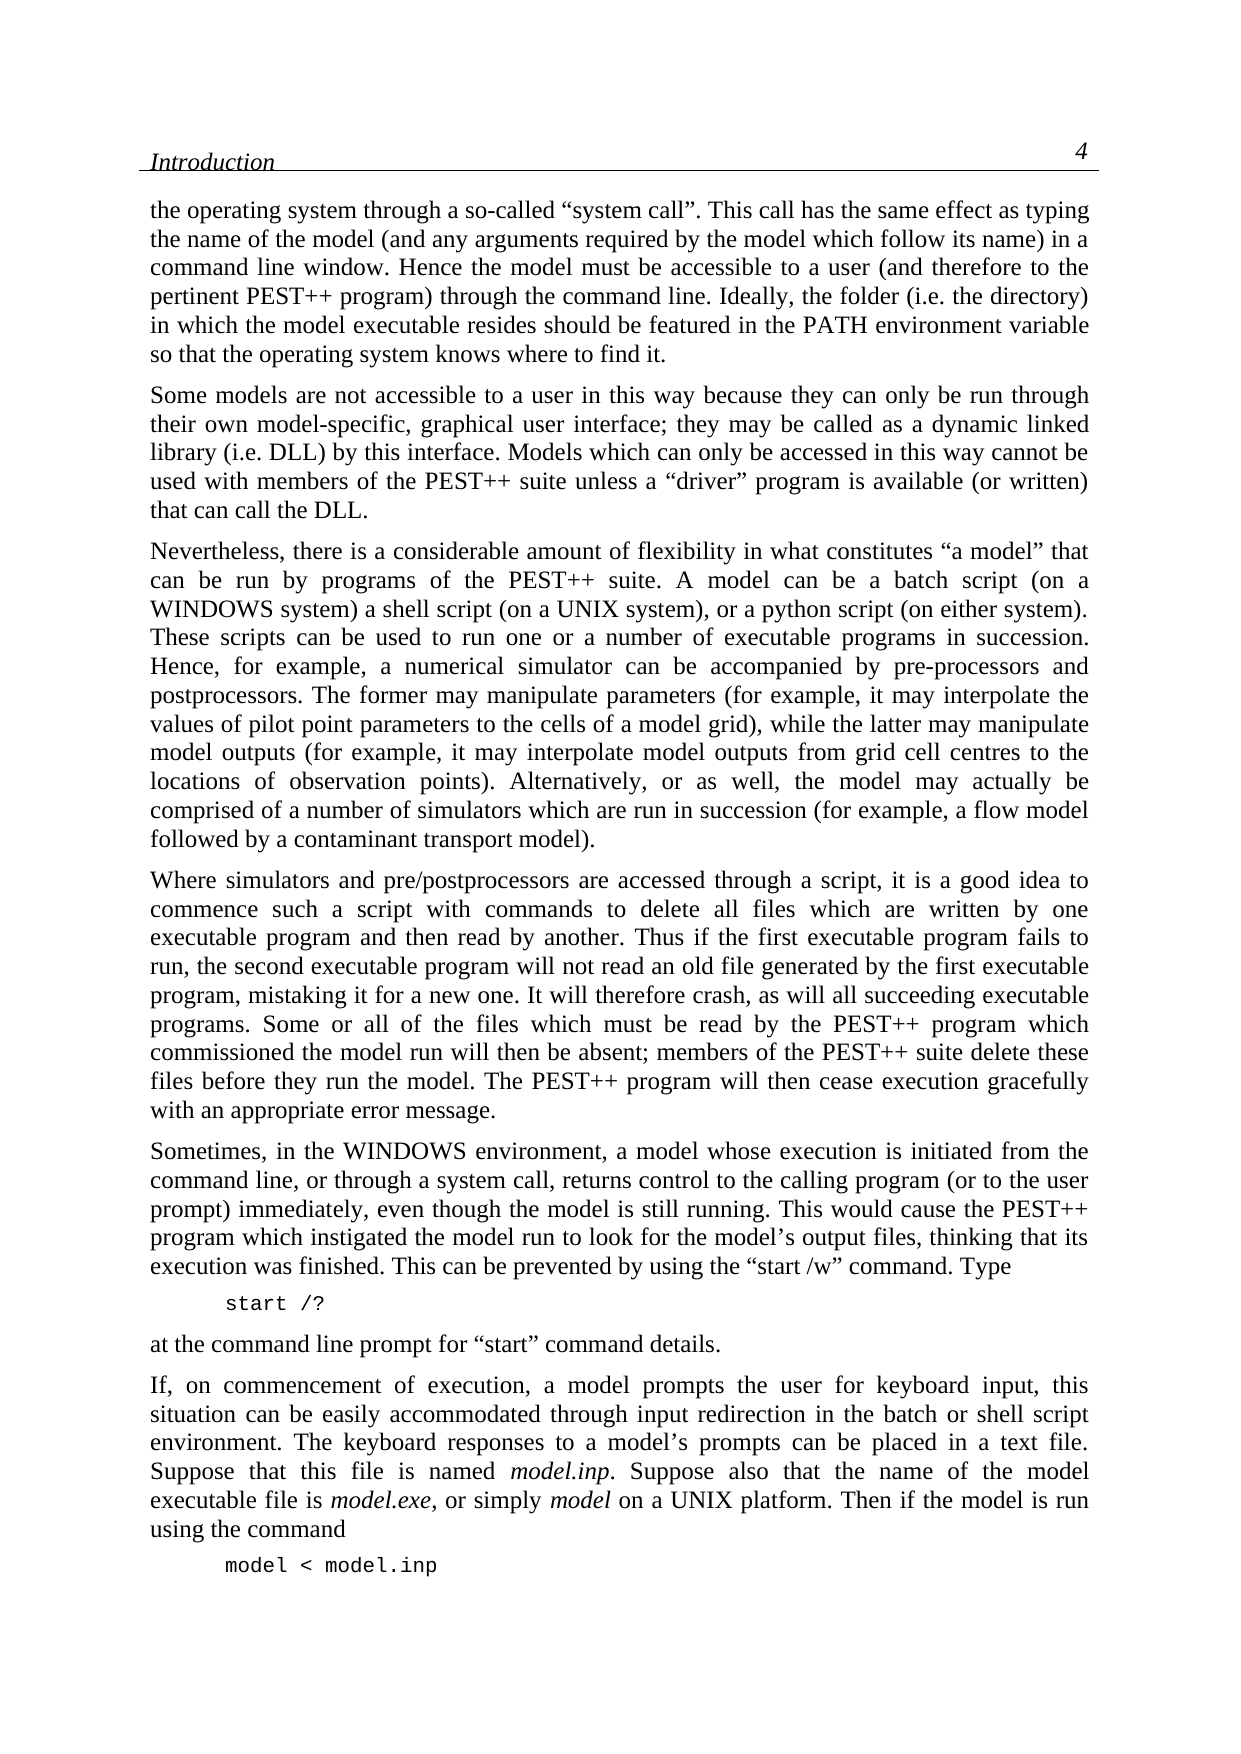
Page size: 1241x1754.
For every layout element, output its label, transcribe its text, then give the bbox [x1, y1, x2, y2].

text start /? [150, 1292, 1090, 1316]
text If, on commencement of execution, a model prompts the user for keyboard input, this situation can be easily accommodated through input redirection in the batch or shell script environment. The keyboard responses to a model’s prompts can be placed in a text file. Suppose that this file is named model.inp. Suppose also that the name of the model executable file is model.exe, or simply model on a UNIX platform. Then if the model is run using the command [150, 1370, 1090, 1542]
text Where simulators and pre/postprocessors are accessed through a script, it is a good idea to commence such a script with commands to delete all files which are written by one executable program and then read by another. Thus if the first executable program fails to run, the second executable program will not read an old file generated by the first executable program, mistaking it for a new one. It will therefore crash, as will all succeeding executable programs. Some or all of the files which must be read by the PEST++ program which commissioned the model run will then be absent; members of the PEST++ suite delete these files before they run the model. The PEST++ program will then cease execution gracefully with an appropriate error message. [150, 865, 1090, 1124]
text Sometimes, in the WINDOWS environment, a model whose execution is initiated from the command line, or through a system call, returns control to the calling program (or to the user prompt) immediately, even though the model is still running. This would cause the PEST++ program which instigated the model run to look for the model’s output files, thinking that its execution was finished. This can be prevented by using the “start /w” command. Type [150, 1136, 1090, 1280]
text Nevertheless, there is a considerable amount of flexibility in what constitutes “a model” that can be run by programs of the PEST++ suite. A model can be a batch script (on a WINDOWS system) a shell script (on a UNIX system), or a python script (on either system). These scripts can be used to run one or a number of executable programs in succession. Hence, for example, a numerical simulator can be accompanied by pre-processors and postprocessors. The former may manipulate parameters (for example, it may interpolate the values of pilot point parameters to the cells of a model grid), while the latter may manipulate model outputs (for example, it may interpolate model outputs from grid cell centres to the locations of observation points). Alternatively, or as well, the model may actually be comprised of a number of simulators which are run in succession (for example, a flow model followed by a contaminant transport model). [150, 536, 1090, 852]
text Some models are not accessible to a user in this way because they can only be run through their own model-specific, graphical user interface; they may be called as a dynamic linked library (i.e. DLL) by this interface. Models which can only be accessed in this way cannot be used with members of the PEST++ suite unless a “driver” program is available (or written) that can call the DLL. [150, 380, 1090, 524]
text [150, 195, 1090, 367]
text model < model.inp [150, 1555, 1090, 1578]
text at the command line prompt for “start” command details. [150, 1329, 1090, 1357]
